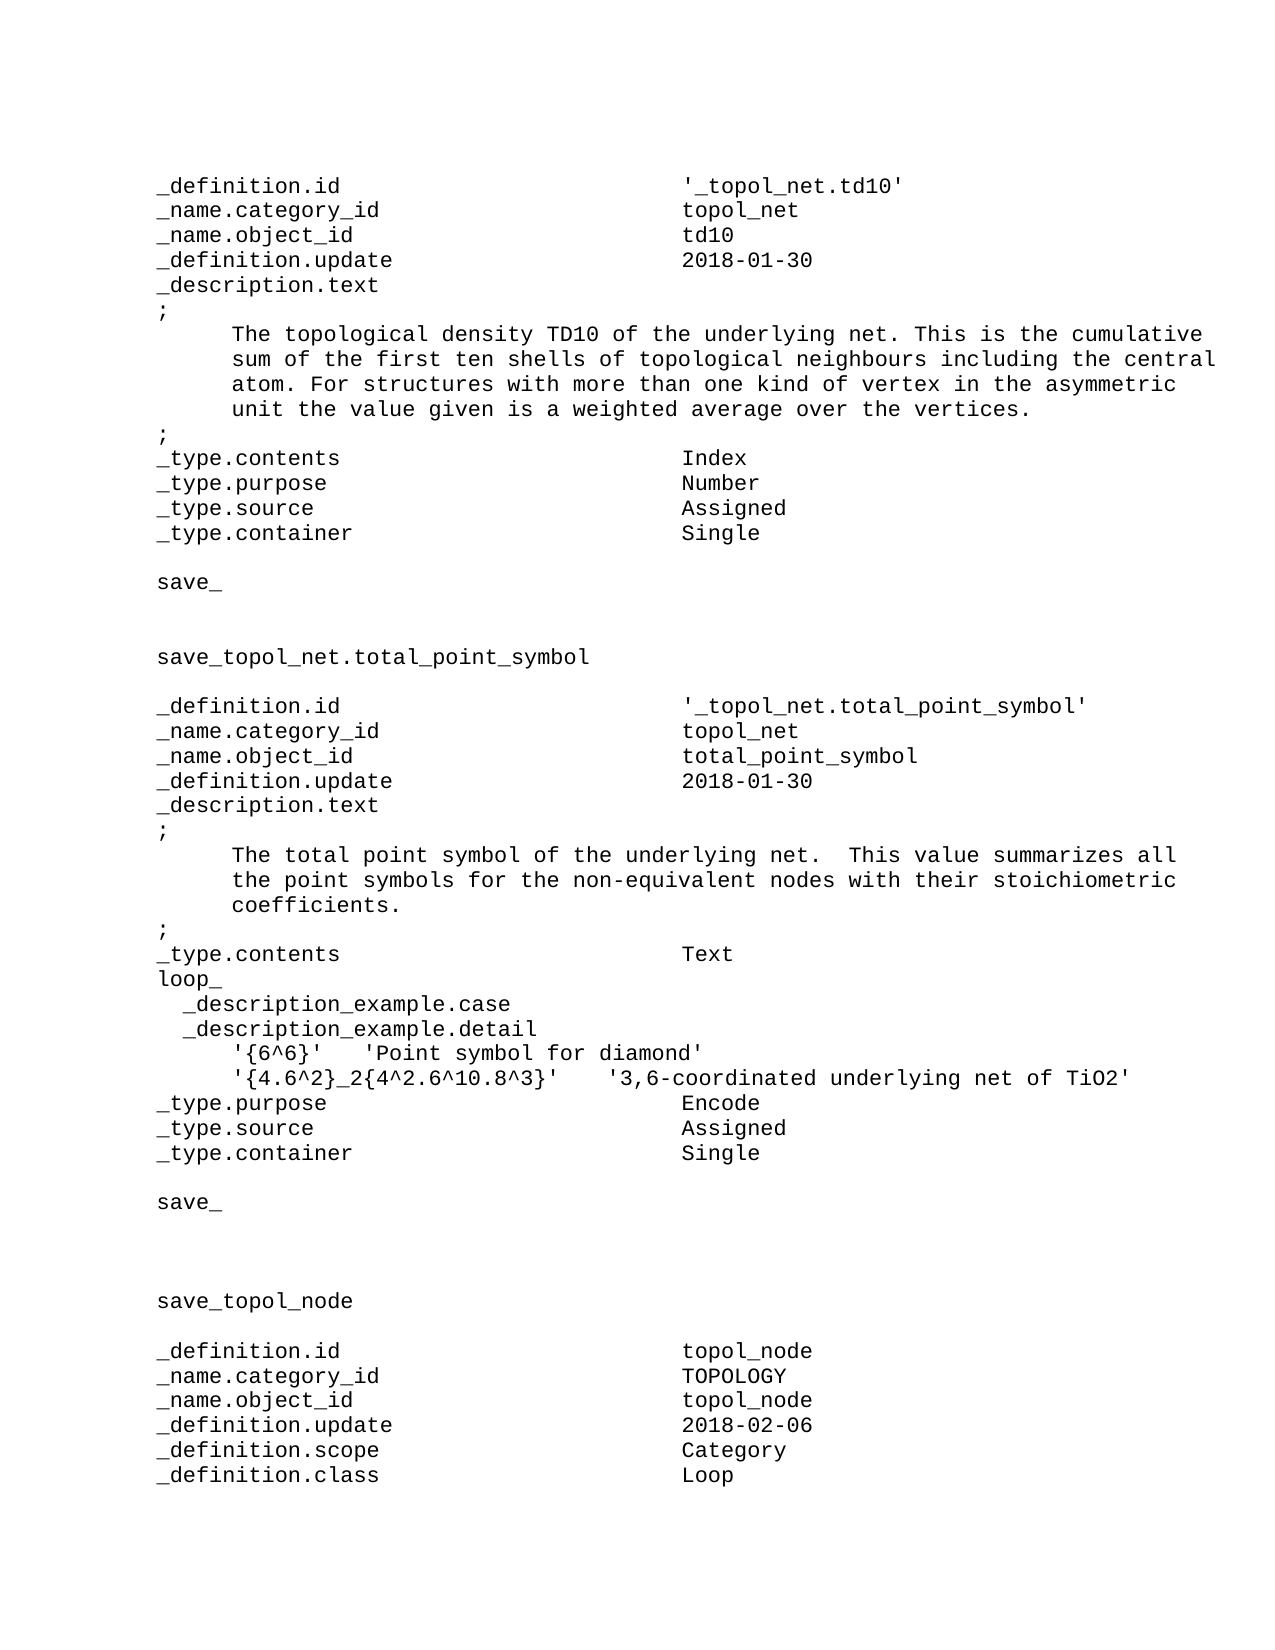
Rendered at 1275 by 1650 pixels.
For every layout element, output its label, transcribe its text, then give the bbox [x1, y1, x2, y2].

text sum of the first ten shells of topological neighbours including the central [156, 348, 1266, 373]
text _type.container Single [156, 1142, 1266, 1166]
text _definition.update 2018-02-06 [156, 1414, 1266, 1439]
text _description.text [156, 274, 1266, 299]
text _description_example.detail [156, 1018, 1266, 1042]
text _definition.id '_topol_net.td10' [156, 175, 1266, 199]
text _description_example.case [156, 993, 1266, 1018]
text _name.object_id topol_node [156, 1389, 1266, 1414]
text _name.category_id TOPOLOGY [156, 1365, 1266, 1389]
text _definition.update 2018-01-30 [156, 770, 1266, 794]
text atom. For structures with more than one kind of vertex in the asymmetric [156, 373, 1266, 398]
text save_topol_net.total_point_symbol [156, 646, 1266, 671]
text _definition.scope Category [156, 1439, 1266, 1464]
text _type.source Assigned [156, 1117, 1266, 1142]
text _type.contents Text [156, 943, 1266, 968]
text _definition.id topol_node [156, 1340, 1266, 1365]
text _definition.update 2018-01-30 [156, 249, 1266, 274]
text _definition.id '_topol_net.total_point_symbol' [156, 695, 1266, 720]
text _description.text [156, 794, 1266, 819]
text the point symbols for the non-equivalent nodes with their stoichiometric [156, 869, 1266, 894]
text _type.source Assigned [156, 497, 1266, 522]
text The total point symbol of the underlying net. This value summarizes all [156, 844, 1266, 869]
text loop_ [156, 968, 1266, 993]
text _name.category_id topol_net [156, 720, 1266, 745]
text ; [156, 423, 1266, 447]
text ; [156, 819, 1266, 844]
text The topological density TD10 of the underlying net. This is the cumulative [156, 323, 1266, 348]
text _type.contents Index [156, 447, 1266, 472]
text _type.purpose Encode [156, 1092, 1266, 1117]
text ; [156, 299, 1266, 323]
text _name.object_id total_point_symbol [156, 745, 1266, 770]
text unit the value given is a weighted average over the vertices. [156, 398, 1266, 423]
text _name.object_id td10 [156, 224, 1266, 249]
text _definition.class Loop [156, 1464, 1266, 1489]
text save_ [156, 1191, 1266, 1216]
text _type.purpose Number [156, 472, 1266, 497]
text ; [156, 918, 1266, 943]
text save_ [156, 571, 1266, 596]
text _type.container Single [156, 522, 1266, 547]
text _name.category_id topol_net [156, 199, 1266, 224]
text '{4.6^2}_2{4^2.6^10.8^3}' '3,6-coordinated underlying net of TiO2' [156, 1067, 1266, 1092]
text '{6^6}' 'Point symbol for diamond' [156, 1042, 1266, 1067]
text coefficients. [156, 894, 1266, 918]
text save_topol_node [156, 1290, 1266, 1315]
